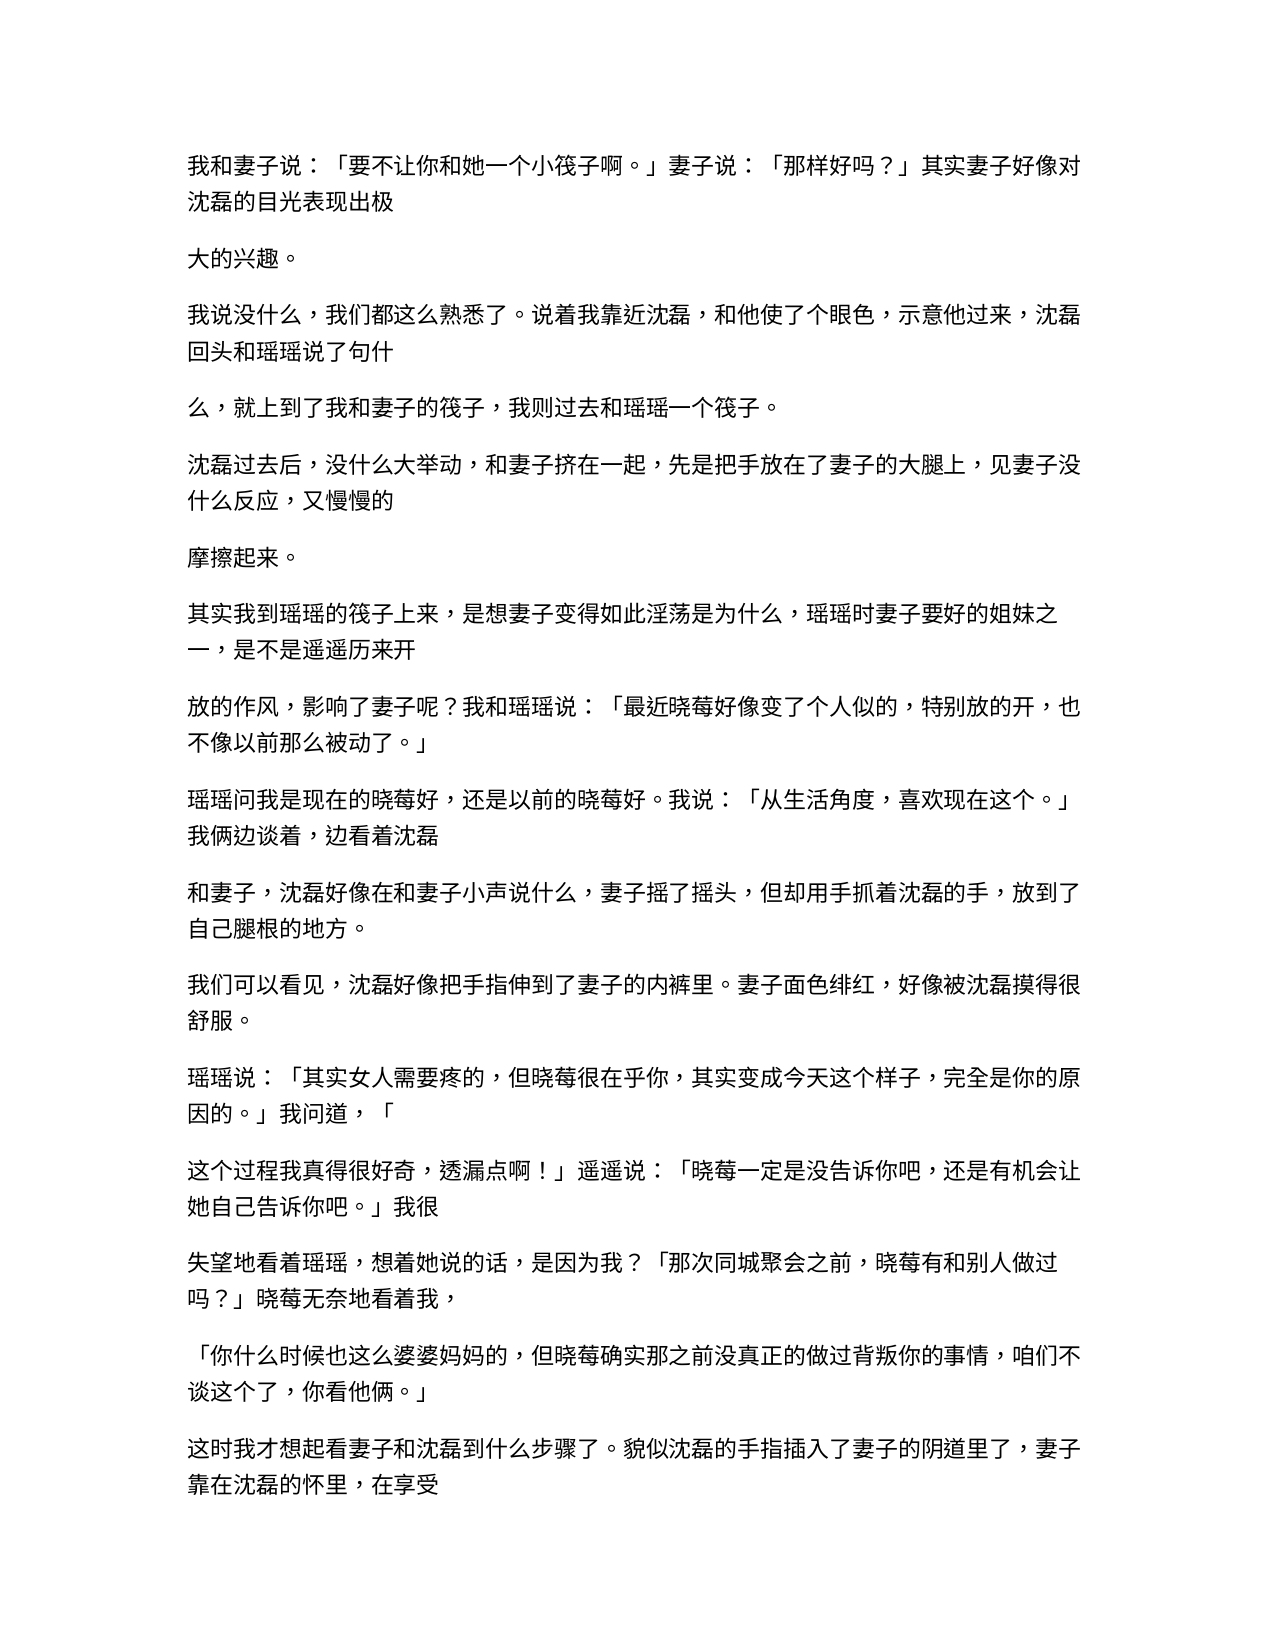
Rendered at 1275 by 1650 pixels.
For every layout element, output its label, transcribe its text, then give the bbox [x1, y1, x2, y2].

text 瑶瑶问我是现在的晓莓好，还是以前的晓莓好。我说：「从生活角度，喜欢现在这个。」我俩边谈着，边看着沈磊 [187, 784, 1087, 851]
text 「你什么时候也这么婆婆妈妈的，但晓莓确实那之前没真正的做过背叛你的事情，咱们不谈这个了，你看他俩。」 [187, 1340, 1087, 1407]
text 这时我才想起看妻子和沈磊到什么步骤了。貌似沈磊的手指插入了妻子的阴道里了，妻子靠在沈磊的怀里，在享受 [187, 1433, 1087, 1500]
text 瑶瑶说：「其实女人需要疼的，但晓莓很在乎你，其实变成今天这个样子，完全是你的原因的。」我问道，「 [187, 1062, 1087, 1129]
text 失望地看着瑶瑶，想着她说的话，是因为我？「那次同城聚会之前，晓莓有和别人做过吗？」晓莓无奈地看着我， [187, 1247, 1087, 1314]
text 其实我到瑶瑶的筏子上来，是想妻子变得如此淫荡是为什么，瑶瑶时妻子要好的姐妹之一，是不是遥遥历来开 [187, 598, 1087, 666]
text 这个过程我真得很好奇，透漏点啊！」遥遥说：「晓莓一定是没告诉你吧，还是有机会让她自己告诉你吧。」我很 [187, 1155, 1087, 1222]
text 和妻子，沈磊好像在和妻子小声说什么，妻子摇了摇头，但却用手抓着沈磊的手，放到了自己腿根的地方。 [187, 877, 1087, 944]
text 我们可以看见，沈磊好像把手指伸到了妻子的内裤里。妻子面色绯红，好像被沈磊摸得很舒服。 [187, 969, 1087, 1036]
text 我和妻子说：「要不让你和她一个小筏子啊。」妻子说：「那样好吗？」其实妻子好像对沈磊的目光表现出极 [187, 150, 1087, 217]
text 我说没什么，我们都这么熟悉了。说着我靠近沈磊，和他使了个眼色，示意他过来，沈磊回头和瑶瑶说了句什 [187, 299, 1087, 367]
text 么，就上到了我和妻子的筏子，我则过去和瑶瑶一个筏子。 [187, 392, 1087, 423]
text 放的作风，影响了妻子呢？我和瑶瑶说：「最近晓莓好像变了个人似的，特别放的开，也不像以前那么被动了。」 [187, 691, 1087, 758]
text 沈磊过去后，没什么大举动，和妻子挤在一起，先是把手放在了妻子的大腿上，见妻子没什么反应，又慢慢的 [187, 449, 1087, 516]
text 摩擦起来。 [187, 542, 1087, 573]
text 大的兴趣。 [187, 243, 1087, 274]
